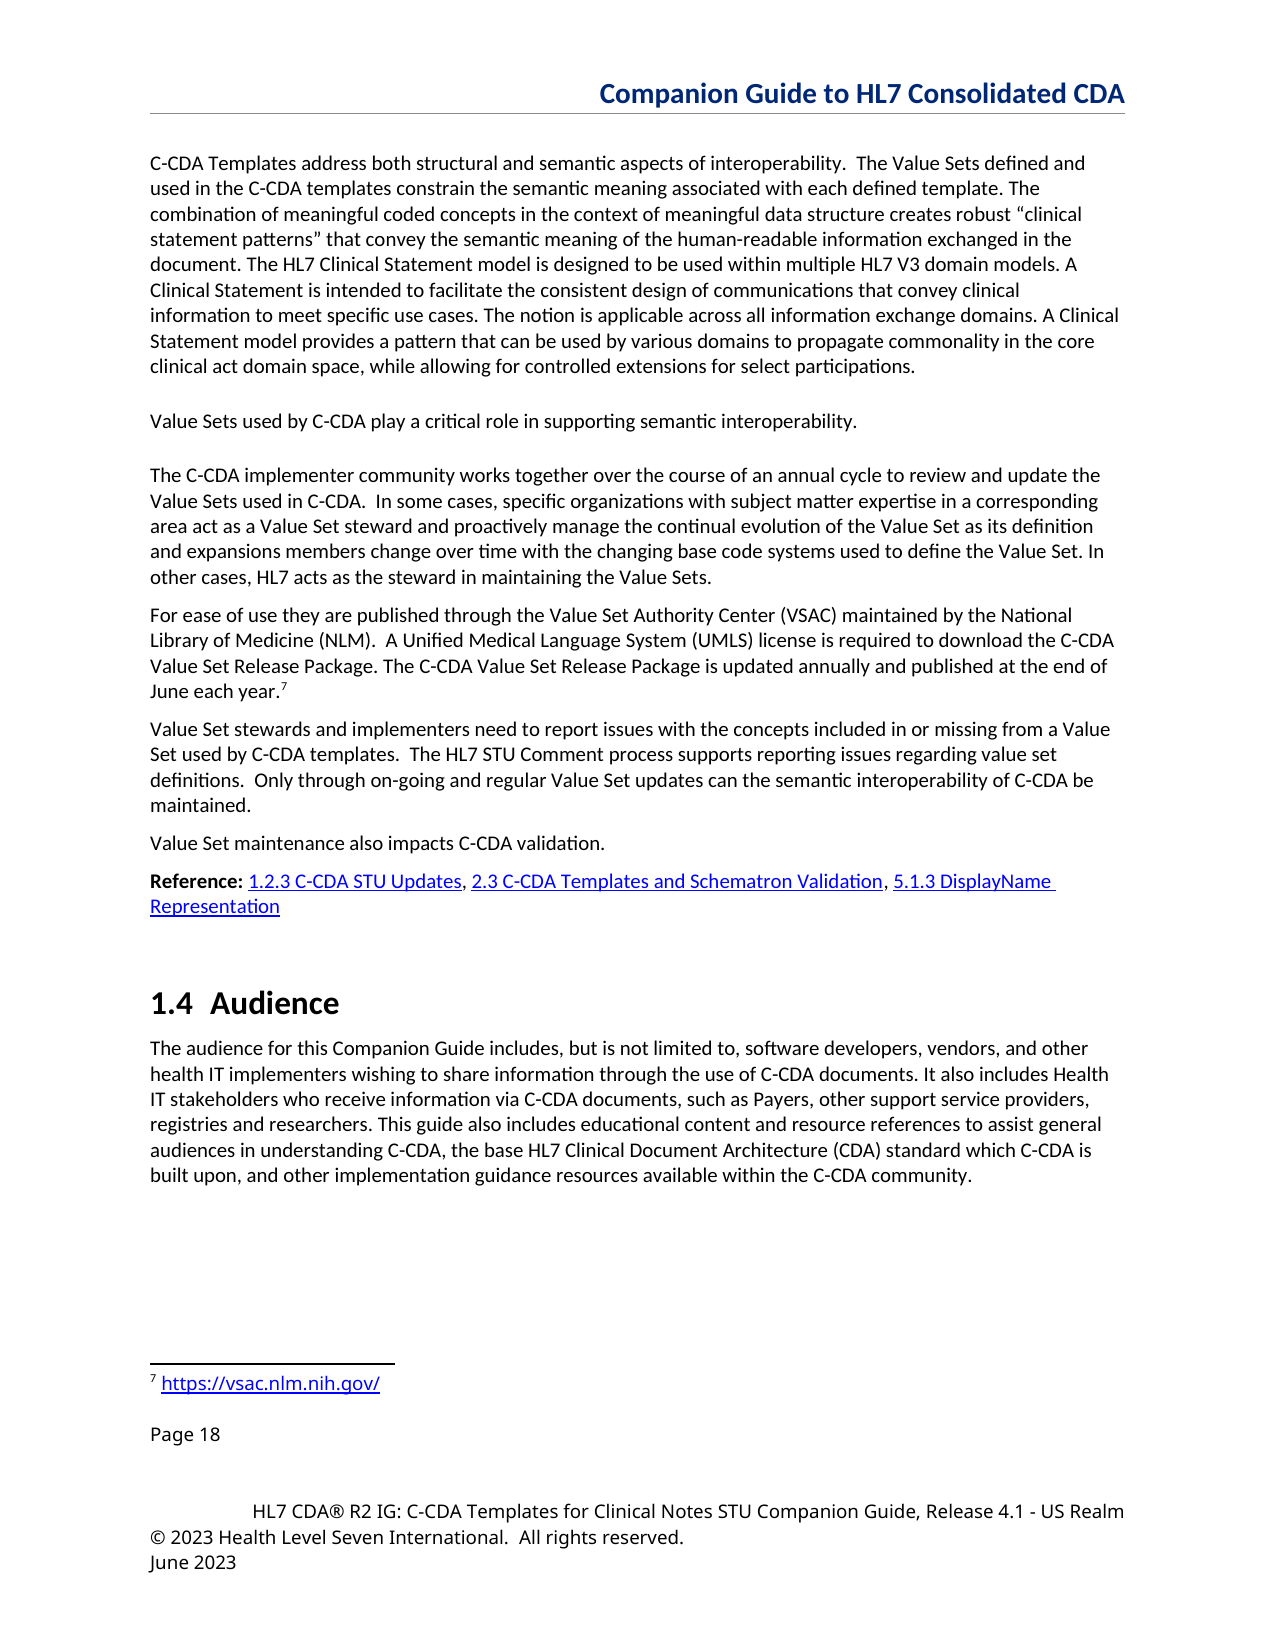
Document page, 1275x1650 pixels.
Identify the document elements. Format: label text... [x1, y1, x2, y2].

text The audience for this Companion Guide includes, but is not limited to, software developers, vendors, and other health IT implementers wishing to share information through the use of C-CDA documents. It also includes Health IT stakeholders who receive information via C-CDA documents, such as Payers, other support service providers, registries and researchers. This guide also includes educational content and resource references to assist general audiences in understanding C-CDA, the base HL7 Clinical Document Architecture (CDA) standard which C-CDA is built upon, and other implementation guidance resources available within the C-CDA community. [150, 1035, 1125, 1188]
text The C-CDA implementer community works together over the course of an annual cycle to review and update the Value Sets used in C-CDA. In some cases, specific organizations with subject matter expertise in a corresponding area act as a Value Set steward and proactively manage the continual evolution of the Value Set as its definition and expansions members change over time with the changing base code systems used to define the Value Set. In other cases, HL7 acts as the steward in maintaining the Value Sets. [150, 462, 1125, 589]
text C-CDA Templates address both structural and semantic aspects of interoperability. The Value Sets defined and used in the C-CDA templates constrain the semantic meaning associated with each defined template. The combination of meaningful coded concepts in the context of meaningful data structure creates robust “clinical statement patterns” that convey the semantic meaning of the human-readable information exchanged in the document. The HL7 Clinical Statement model is designed to be used within multiple HL7 V3 domain models. A Clinical Statement is intended to facilitate the consistent design of communications that convey clinical information to meet specific use cases. The notion is applicable across all information exchange domains. A Clinical Statement model provides a pattern that can be used by various domains to propagate commonality in the core clinical act domain space, while allowing for controlled extensions for select participations. [150, 150, 1125, 379]
text For ease of use they are published through the Value Set Authority Center (VSAC) maintained by the National Library of Medicine (NLM). A Unified Medical Language System (UMLS) license is required to download the C-CDA Value Set Release Package. The C-CDA Value Set Release Package is updated annually and published at the end of June each year. [150, 602, 1125, 704]
subtitle Audience [150, 982, 1125, 1023]
text Reference: 1.2.3 C-CDA STU Updates, 2.3 C-CDA Templates and Schematron Validation, 5.1.3 DisplayName Representation [150, 868, 1125, 919]
text Value Sets used by C-CDA play a critical role in supporting semantic interoperability. [150, 408, 1125, 433]
text Value Set stewards and implementers need to report issues with the concepts included in or missing from a Value Set used by C-CDA templates. The HL7 STU Comment process supports reporting issues regarding value set definitions. Only through on-going and regular Value Set updates can the semantic interoperability of C-CDA be maintained. [150, 716, 1125, 818]
text Value Set maintenance also impacts C-CDA validation. [150, 830, 1125, 856]
